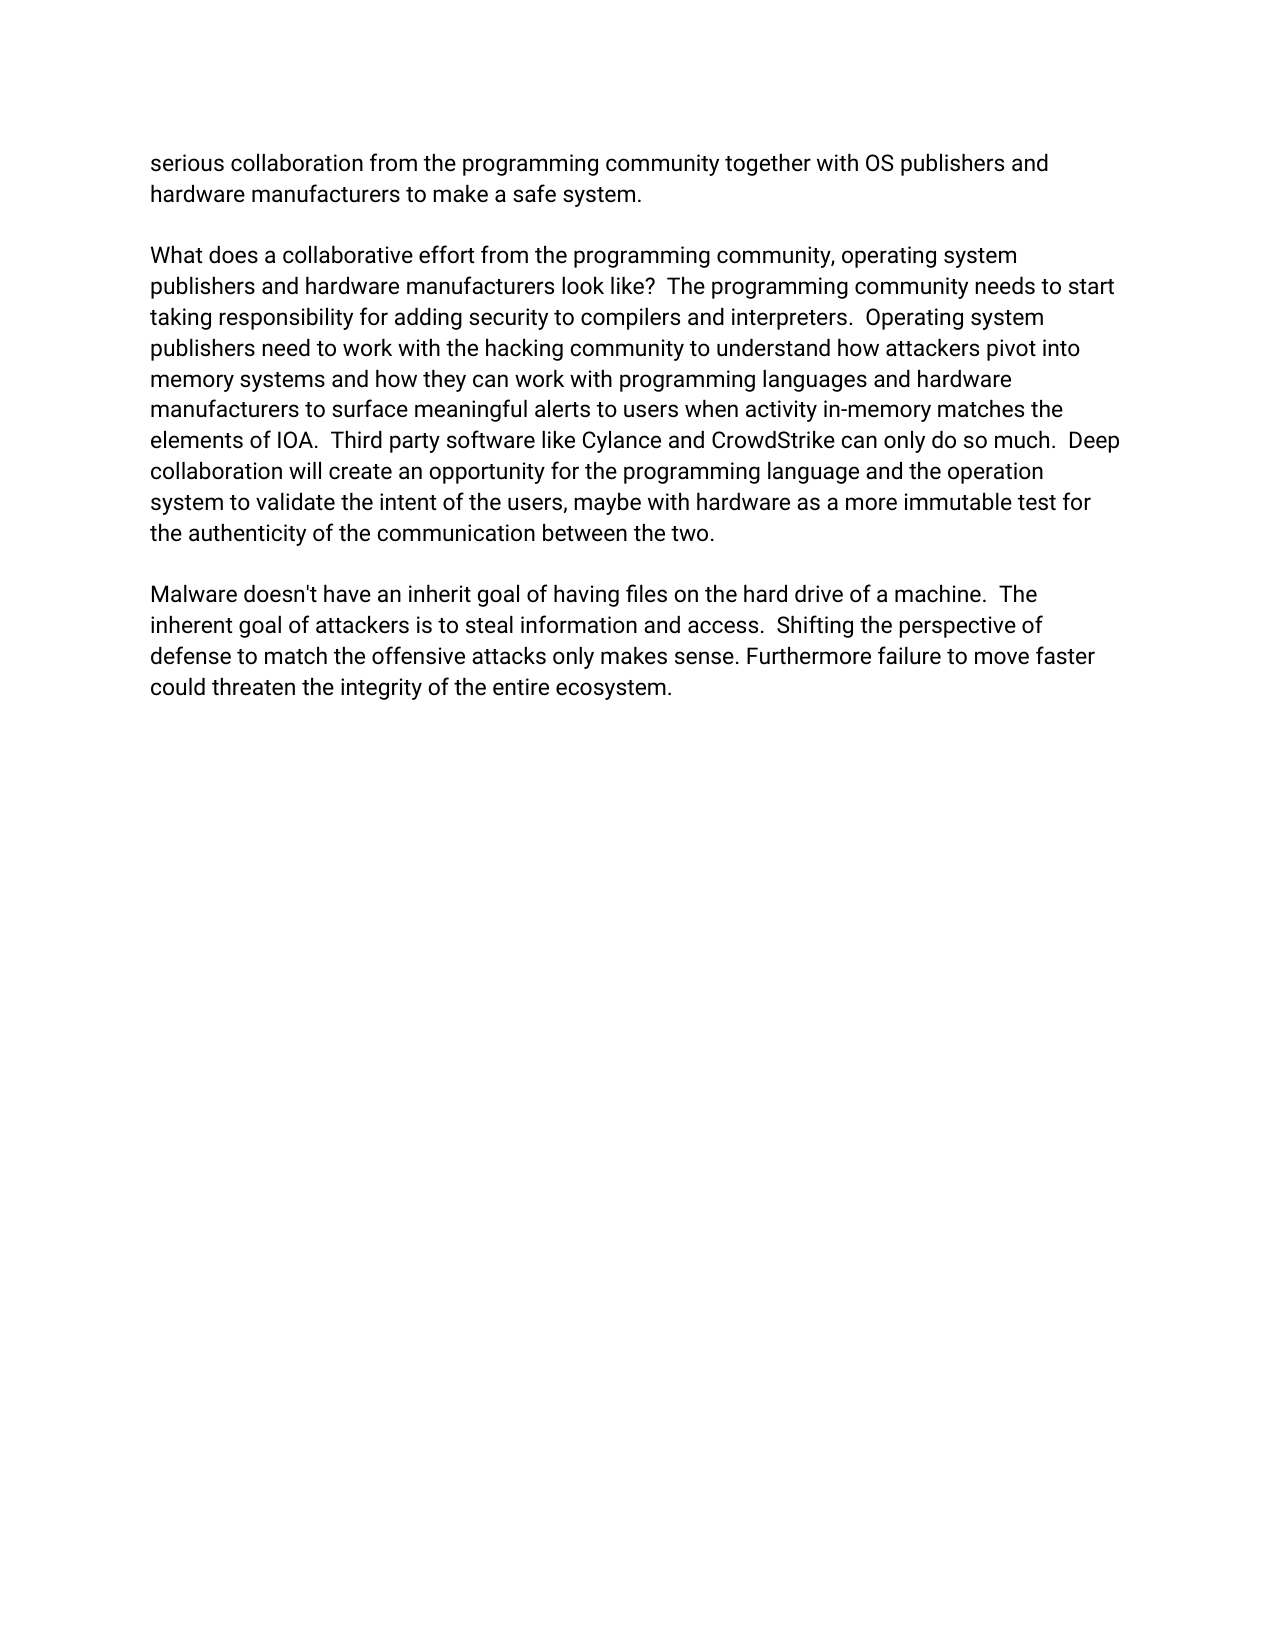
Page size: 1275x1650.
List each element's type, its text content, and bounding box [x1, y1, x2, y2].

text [150, 150, 1125, 208]
text What does a collaborative effort from the programming community, operating system publishers and hardware manufacturers look like? The programming community needs to start taking responsibility for adding security to compilers and interpreters. Operating system publishers need to work with the hacking community to understand how attackers pivot into memory systems and how they can work with programming languages and hardware manufacturers to surface meaningful alerts to users when activity in-memory matches the elements of IOA. Third party software like Cylance and CrowdStrike can only do so much. Deep collaboration will create an opportunity for the programming language and the operation system to validate the intent of the users, maybe with hardware as a more immutable test for the authenticity of the communication between the two. [150, 242, 1125, 547]
text Malware doesn't have an inherit goal of having files on the hard drive of a machine. The inherent goal of attackers is to steal information and access. Shifting the perspective of defense to match the offensive attacks only makes sense. Furthermore failure to move faster could threaten the integrity of the entire ecosystem. [150, 582, 1125, 701]
